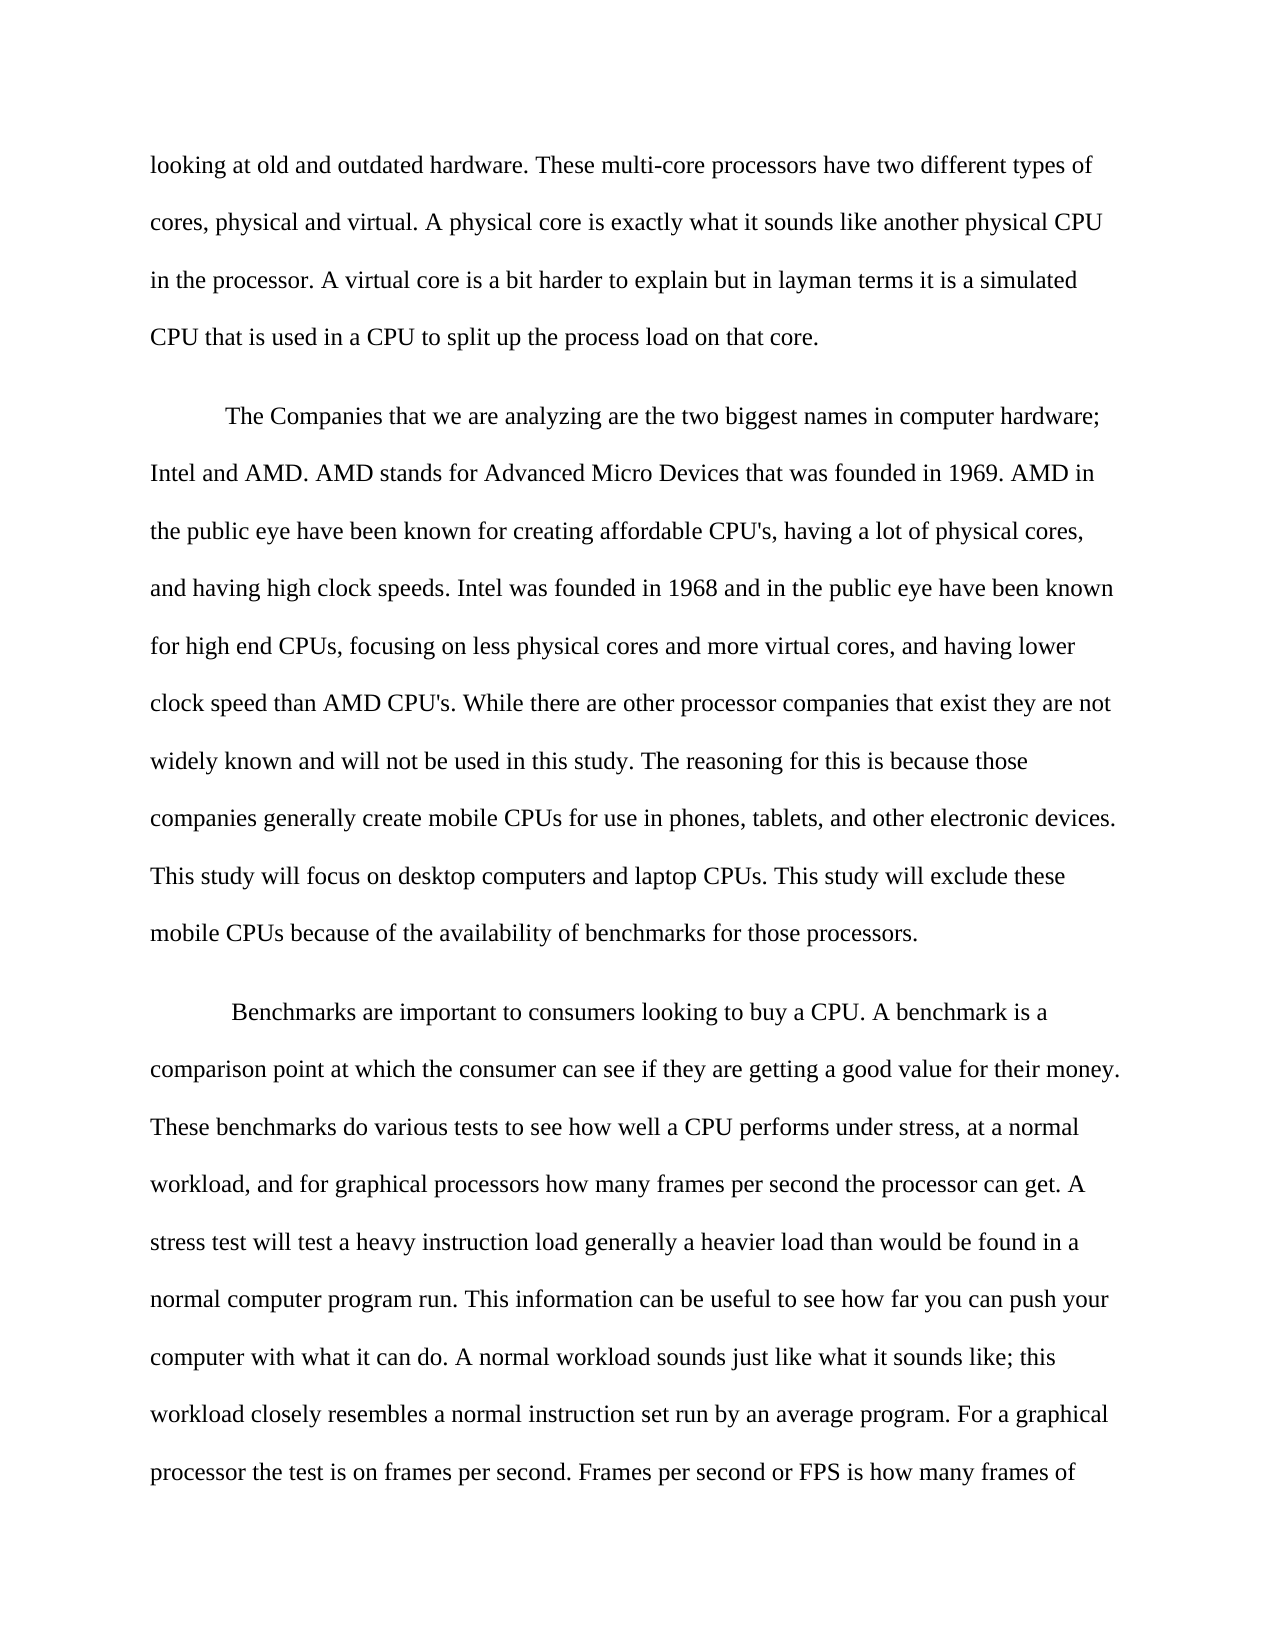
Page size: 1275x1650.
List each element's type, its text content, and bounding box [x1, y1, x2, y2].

text The Companies that we are analyzing are the two biggest names in computer hardware; Intel and AMD. AMD stands for Advanced Micro Devices that was founded in 1969. AMD in the public eye have been known for creating affordable CPU's, having a lot of physical cores, and having high clock speeds. Intel was founded in 1968 and in the public eye have been known for high end CPUs, focusing on less physical cores and more virtual cores, and having lower clock speed than AMD CPU's. While there are other processor companies that exist they are not widely known and will not be used in this study. The reasoning for this is because those companies generally create mobile CPUs for use in phones, tablets, and other electronic devices. This study will focus on desktop computers and laptop CPUs. This study will exclude these mobile CPUs because of the availability of benchmarks for those processors. [150, 401, 1125, 947]
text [150, 150, 1125, 351]
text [150, 997, 1125, 1485]
